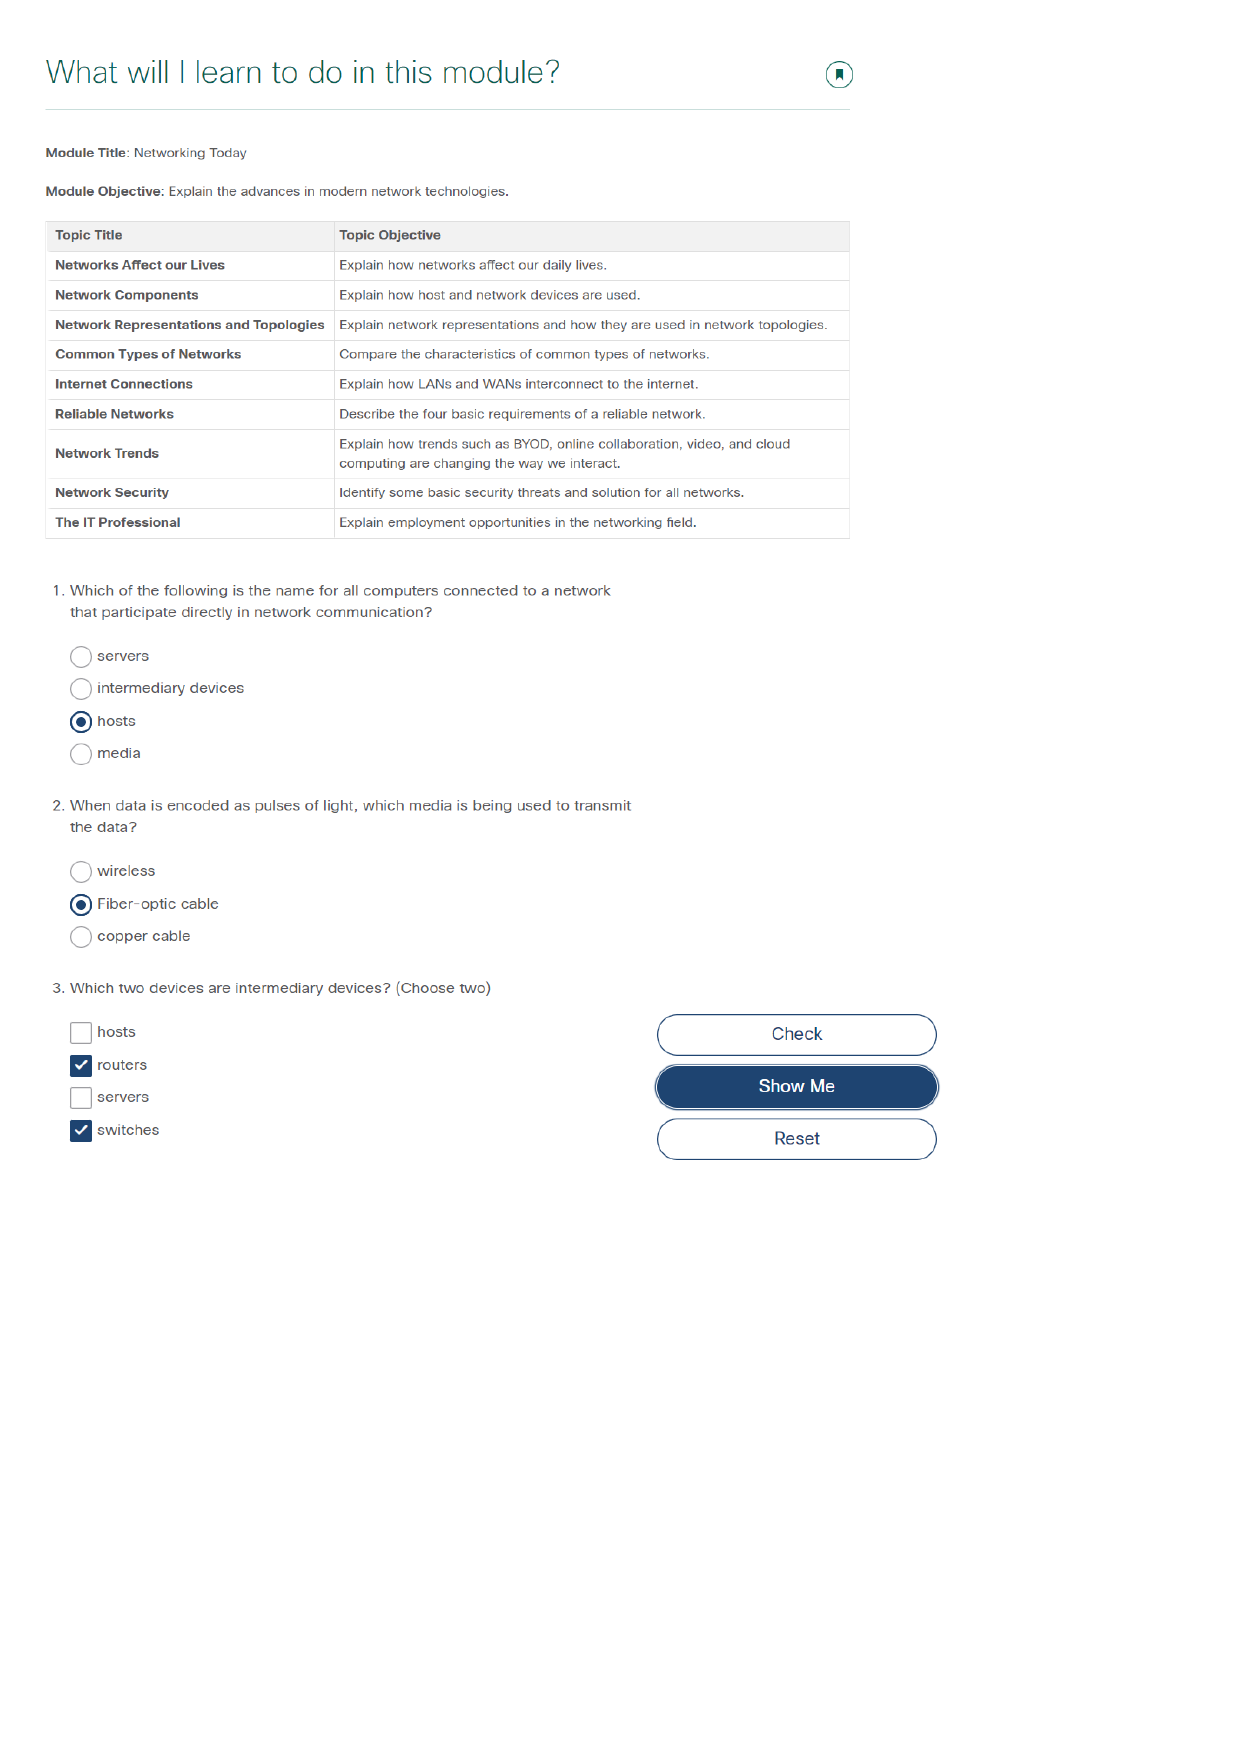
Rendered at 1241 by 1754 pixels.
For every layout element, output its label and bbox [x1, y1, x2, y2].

picture [29, 44, 866, 551]
picture [29, 569, 954, 1185]
